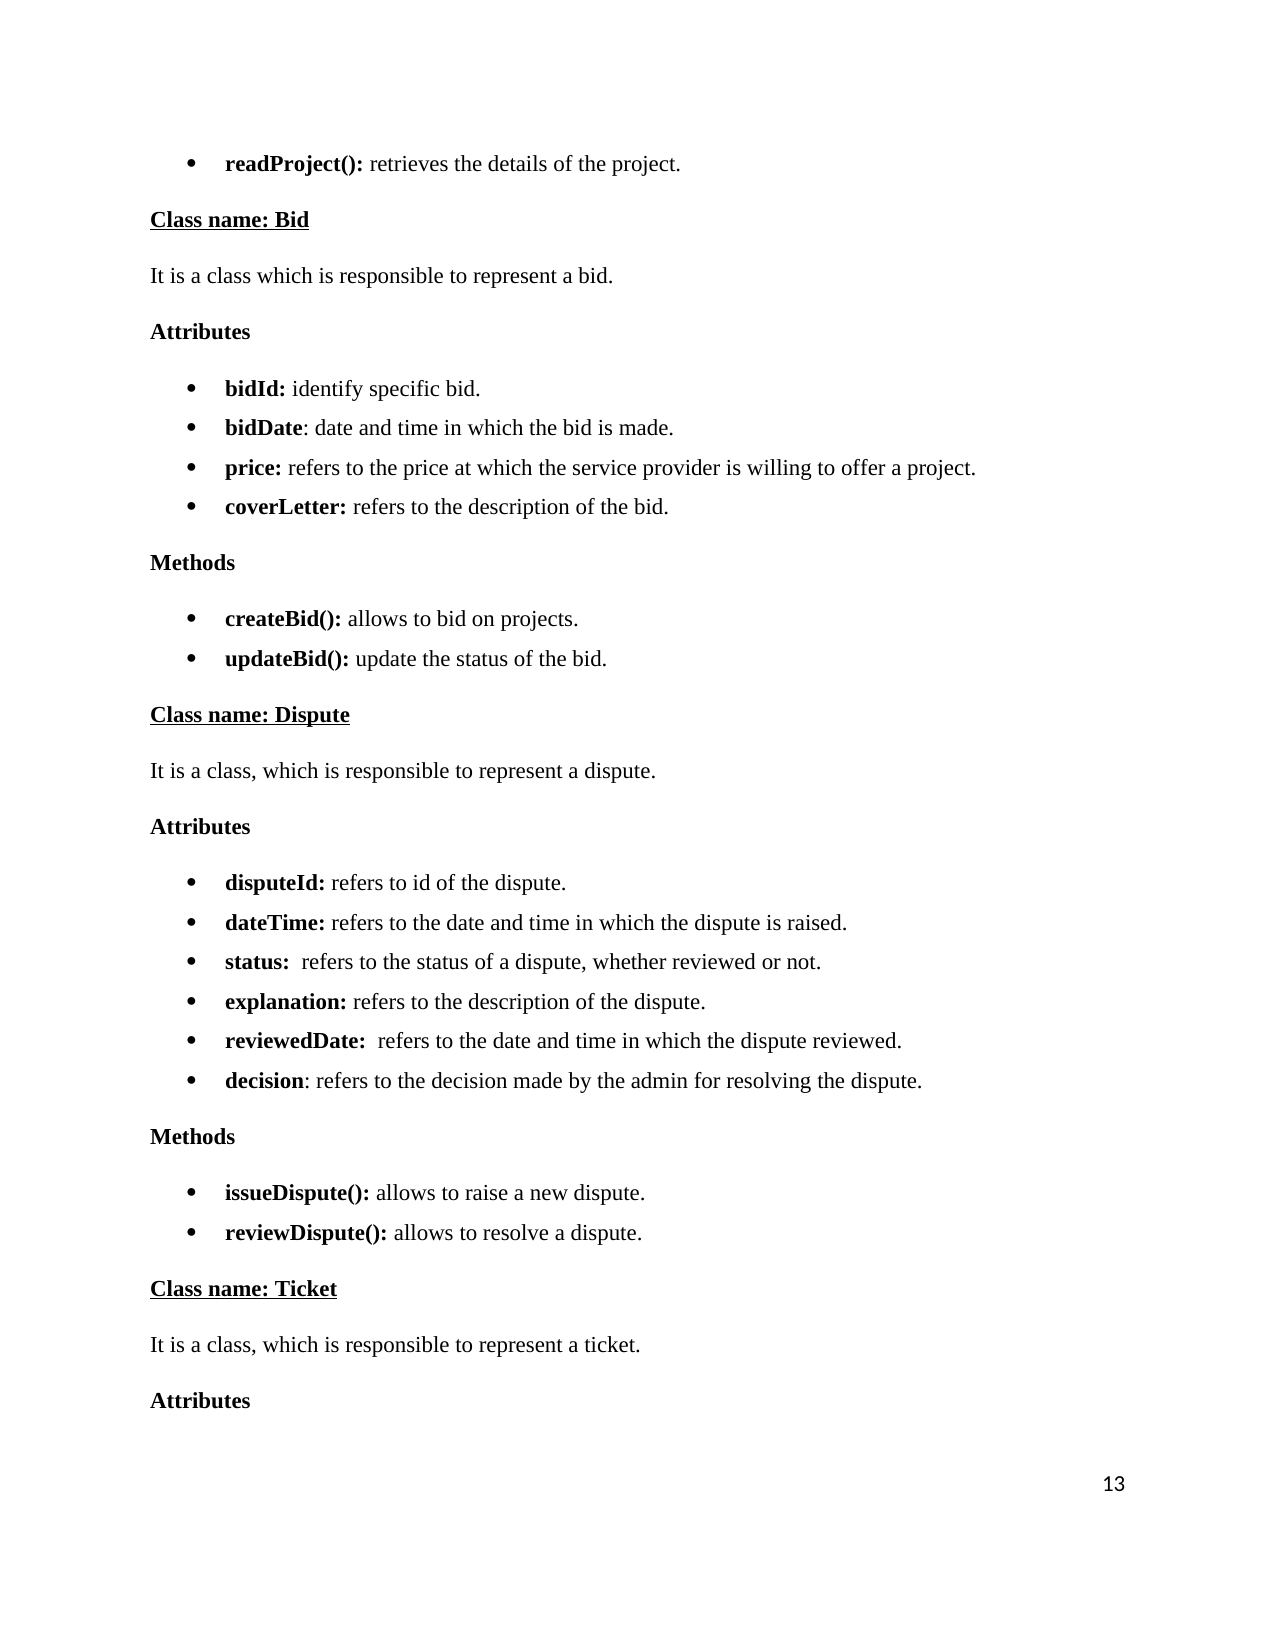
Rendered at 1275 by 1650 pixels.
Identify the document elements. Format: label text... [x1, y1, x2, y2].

list status: refers to the status of a dispute, whether reviewed or not. [187, 948, 1125, 975]
list coverLetter: refers to the description of the bid. [187, 493, 1125, 519]
text It is a class which is responsible to represent a bid. [150, 262, 1125, 289]
list updateBid(): update the status of the bid. [187, 645, 1125, 671]
list explanation: refers to the description of the dispute. [187, 988, 1125, 1014]
list dateTime: refers to the date and time in which the dispute is raised. [187, 909, 1125, 935]
text Attributes [150, 1387, 1125, 1413]
list reviewDispute(): allows to resolve a dispute. [187, 1218, 1125, 1245]
text Class name: Bid [150, 206, 1125, 232]
text Methods [150, 549, 1125, 576]
text Methods [150, 1123, 1125, 1149]
list bidId: identify specific bid. [187, 374, 1125, 401]
list disputeId: refers to id of the dispute. [187, 869, 1125, 896]
list decision: refers to the decision made by the admin for resolving the dispute. [187, 1067, 1125, 1093]
list price: refers to the price at which the service provider is willing to offer a project. [187, 453, 1125, 480]
text It is a class, which is responsible to represent a ticket. [150, 1331, 1125, 1357]
list createBid(): allows to bid on projects. [187, 605, 1125, 632]
text It is a class, which is responsible to represent a dispute. [150, 757, 1125, 783]
text Attributes [150, 813, 1125, 839]
text Attributes [150, 318, 1125, 345]
list reviewedDate: refers to the date and time in which the dispute reviewed. [187, 1027, 1125, 1054]
text Class name: Dispute [150, 701, 1125, 727]
list bidDate: date and time in which the bid is made. [187, 414, 1125, 440]
list readProject(): retrieves the details of the project. [187, 150, 1125, 176]
text Class name: Ticket [150, 1275, 1125, 1301]
list issueDispute(): allows to raise a new dispute. [187, 1179, 1125, 1205]
